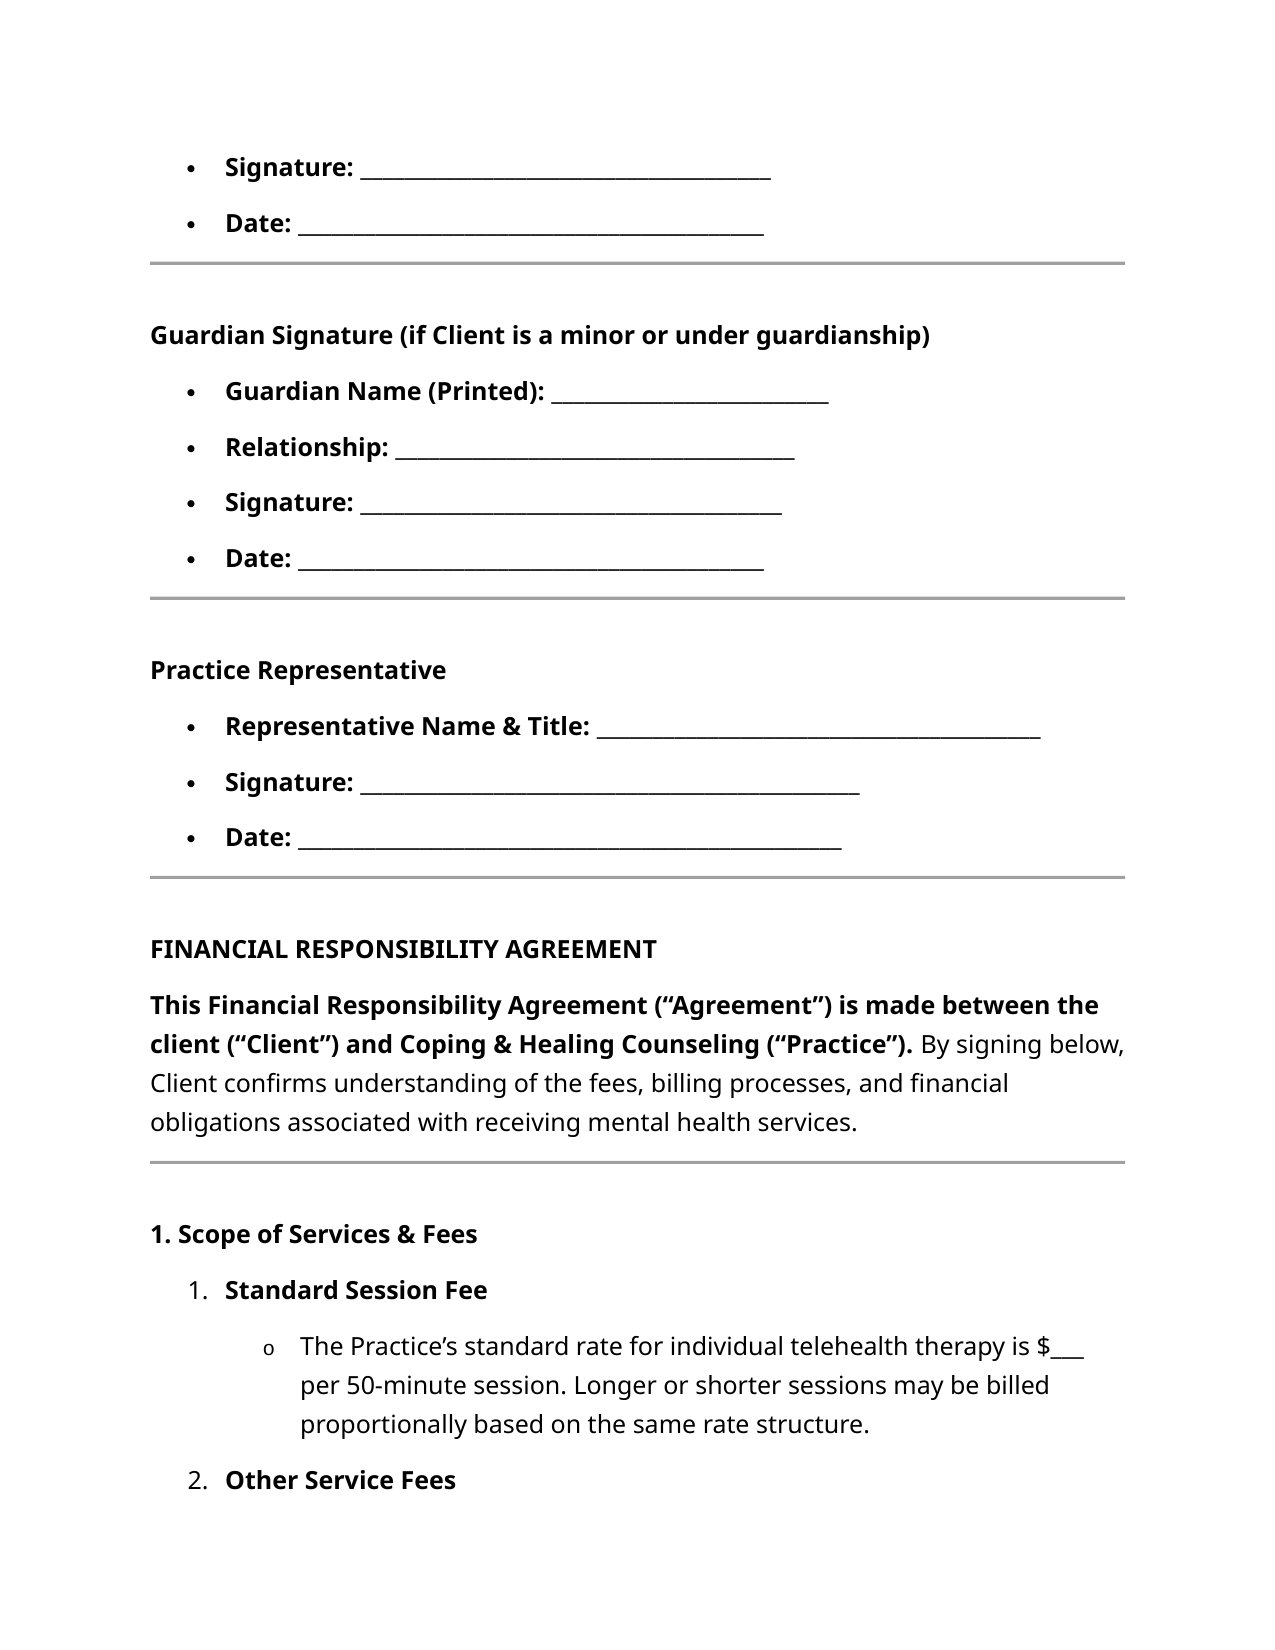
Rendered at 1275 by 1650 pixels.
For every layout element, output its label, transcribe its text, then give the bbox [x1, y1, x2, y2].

text Practice Representative [150, 652, 1125, 687]
list Signature: ______________________________________ [187, 485, 1125, 519]
list Signature: _____________________________________ [187, 150, 1125, 184]
list Guardian Name (Printed): _________________________ [187, 373, 1125, 407]
list Date: _________________________________________________ [187, 820, 1125, 854]
list Date: __________________________________________ [187, 541, 1125, 575]
list Relationship: ____________________________________ [187, 429, 1125, 463]
text Guardian Signature (if Client is a minor or under guardianship) [150, 317, 1125, 352]
text 1. Scope of Services & Fees [150, 1217, 1125, 1251]
list The Practice’s standard rate for individual telehealth therapy is $___ per 50-minute session. Longer or shorter sessions may be billed proportionally based on the same rate structure. [262, 1328, 1125, 1441]
text FINANCIAL RESPONSIBILITY AGREEMENT [150, 932, 1125, 966]
list Signature: _____________________________________________ [187, 764, 1125, 798]
list Other Service Fees [187, 1462, 1125, 1497]
list Standard Session Fee [187, 1272, 1125, 1307]
list Representative Name & Title: ________________________________________ [187, 708, 1125, 742]
text This Financial Responsibility Agreement (“Agreement”) is made between the client (“Client”) and Coping & Healing Counseling (“Practice”). By signing below, Client confirms understanding of the fees, billing processes, and financial obligations associated with receiving mental health services. [150, 987, 1125, 1139]
list Date: __________________________________________ [187, 206, 1125, 240]
